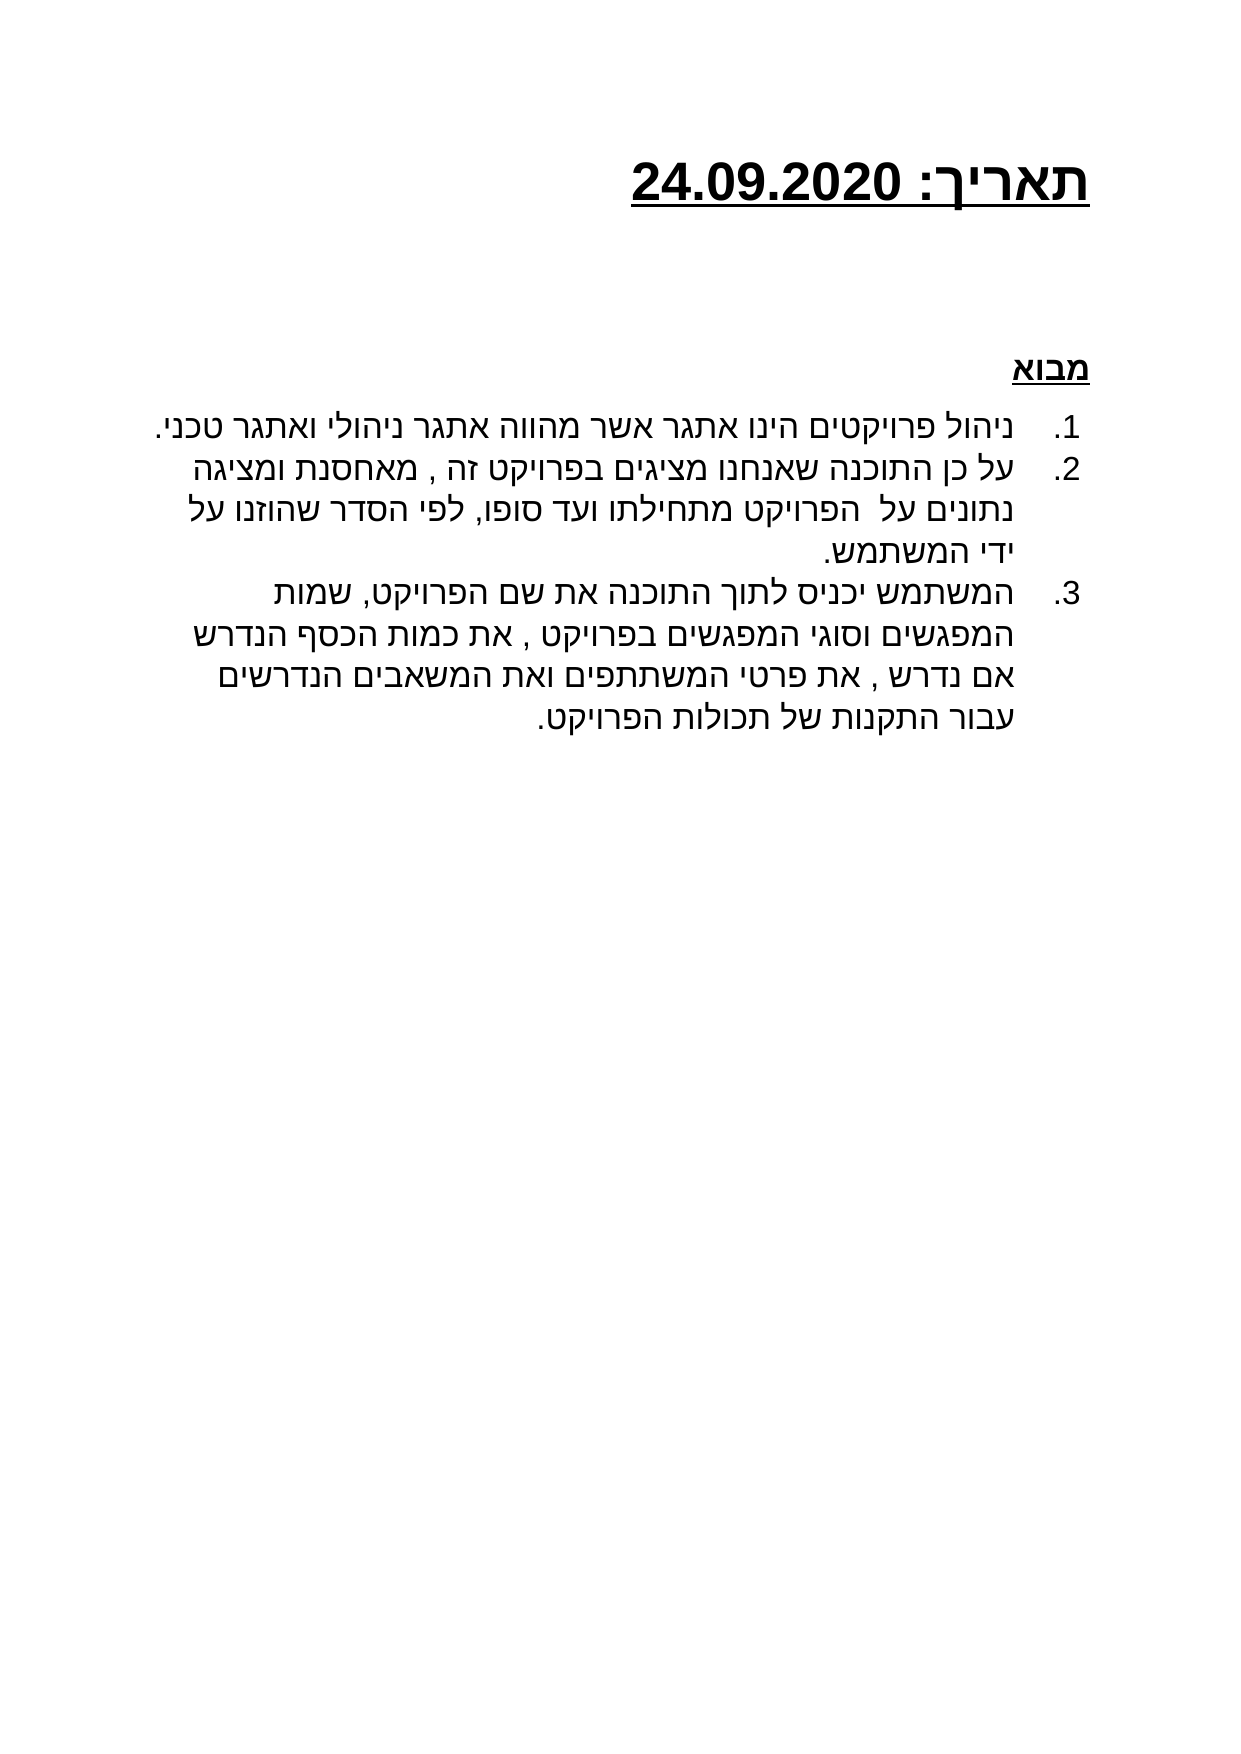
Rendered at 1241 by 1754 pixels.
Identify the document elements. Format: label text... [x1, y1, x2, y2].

list המשתמש יכניס לתוך התוכנה את שם הפרויקט, שמות המפגשים וסוגי המפגשים בפרויקט , את כמות הכסף הנדרש אם נדרש , את פרטי המשתתפים ואת המשאבים הנדרשים עבור התקנות של תכולות הפרויקט. [150, 573, 1053, 736]
text תאריך: 24.09.2020 [150, 150, 1090, 212]
text מבוא [150, 349, 1090, 388]
list על כן התוכנה שאנחנו מציגים בפרויקט זה , מאחסנת ומציגה נתונים על הפרויקט מתחילתו ועד סופו, לפי הסדר שהוזנו על ידי המשתמש. [150, 449, 1053, 570]
list ניהול פרויקטים הינו אתגר אשר מהווה אתגר ניהולי ואתגר טכני. [150, 407, 1053, 446]
